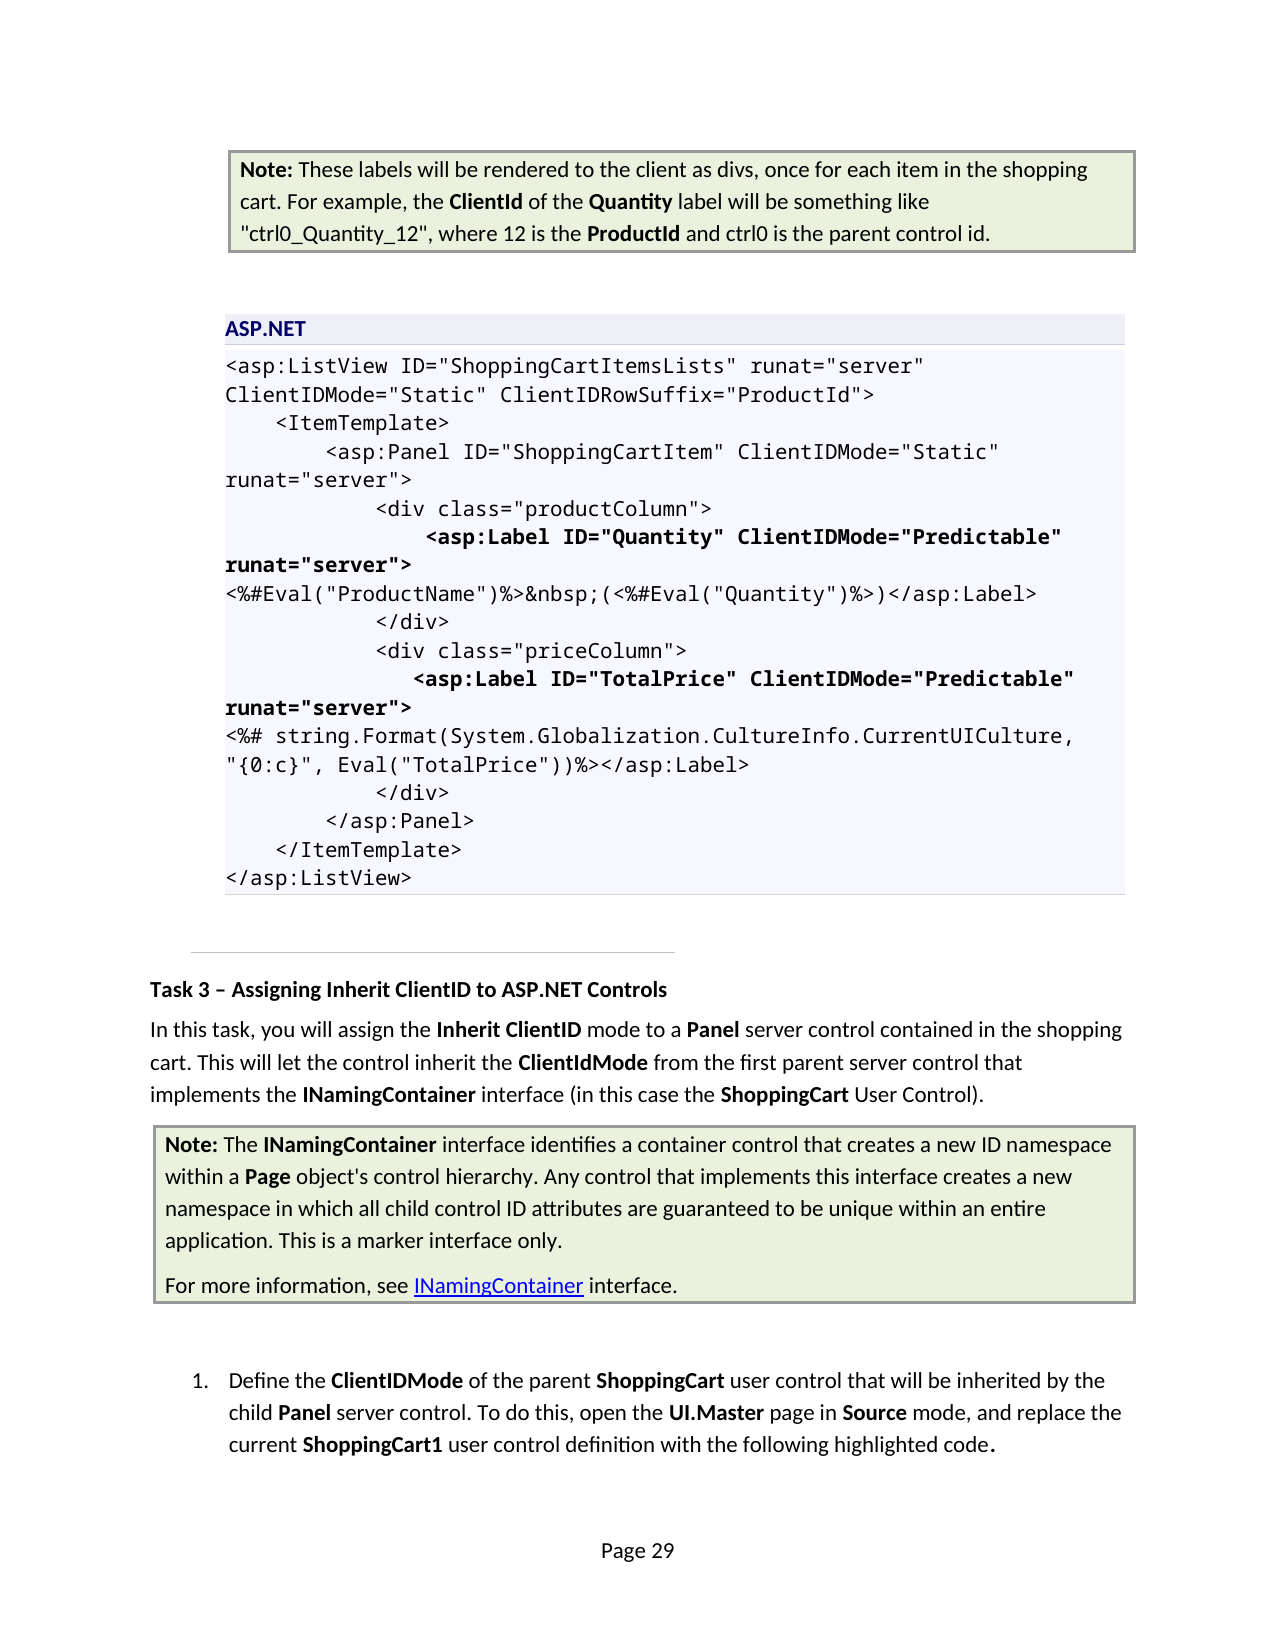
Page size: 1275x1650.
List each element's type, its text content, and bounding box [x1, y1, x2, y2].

text <ItemTemplate> [225, 406, 1125, 434]
text Note: The INamingContainer interface identifies a container control that creates a new ID namespace within a Page object's control hierarchy. Any control that implements this interface creates a new namespace in which all child control ID attributes are guaranteed to be unique within an entire application. This is a marker interface only. [156, 1128, 1133, 1254]
text Note: These labels will be rendered to the client as divs, once for each item in the shopping cart. For example, the ClientId of the Quantity label will be something like "ctrl0_Quantity_12", where 12 is the ProductId and ctrl0 is the parent control id. [231, 153, 1133, 250]
text <asp:Label ID="Quantity" ClientIDMode="Predictable" runat="server"> [225, 519, 1125, 576]
list Define the ClientIDMode of the parent ShoppingCart user control that will be inherited by the child Panel server control. To do this, open the UI.Master page in Source mode, and replace the current ShoppingCart1 user control definition with the following highlighted code. [191, 1366, 1125, 1458]
text </div> [225, 776, 1125, 804]
text Task 3 – Assigning Inherit ClientID to ASP.NET Controls [150, 975, 1125, 1003]
text </asp:Panel> [225, 804, 1125, 832]
text <asp:Panel ID="ShoppingCartItem" ClientIDMode="Static" runat="server"> [225, 434, 1125, 491]
text <%#Eval("ProductName")%>&nbsp;(<%#Eval("Quantity")%>)</asp:Label> [225, 576, 1125, 605]
text ASP.NET [225, 314, 1125, 344]
text For more information, see INamingContainer interface. [156, 1266, 1133, 1301]
text </div> [225, 605, 1125, 633]
text </asp:ListView> [225, 861, 1125, 894]
text </ItemTemplate> [225, 832, 1125, 861]
text <%# string.Format(System.Globalization.CultureInfo.CurrentUICulture, "{0:c}", Eval("TotalPrice"))%></asp:Label> [225, 719, 1125, 776]
text <div class="productColumn"> [225, 491, 1125, 519]
text <asp:Label ID="TotalPrice" ClientIDMode="Predictable" runat="server"> [225, 662, 1125, 719]
text <div class="priceColumn"> [225, 633, 1125, 662]
text In this task, you will assign the Inherit ClientID mode to a Panel server control contained in the shopping cart. This will let the control inherit the ClientIdMode from the first parent server control that implements the INamingContainer interface (in this case the ShoppingCart User Control). [150, 1016, 1125, 1108]
text <asp:ListView ID="ShoppingCartItemsLists" runat="server" ClientIDMode="Static" ClientIDRowSuffix="ProductId"> [225, 350, 1125, 406]
